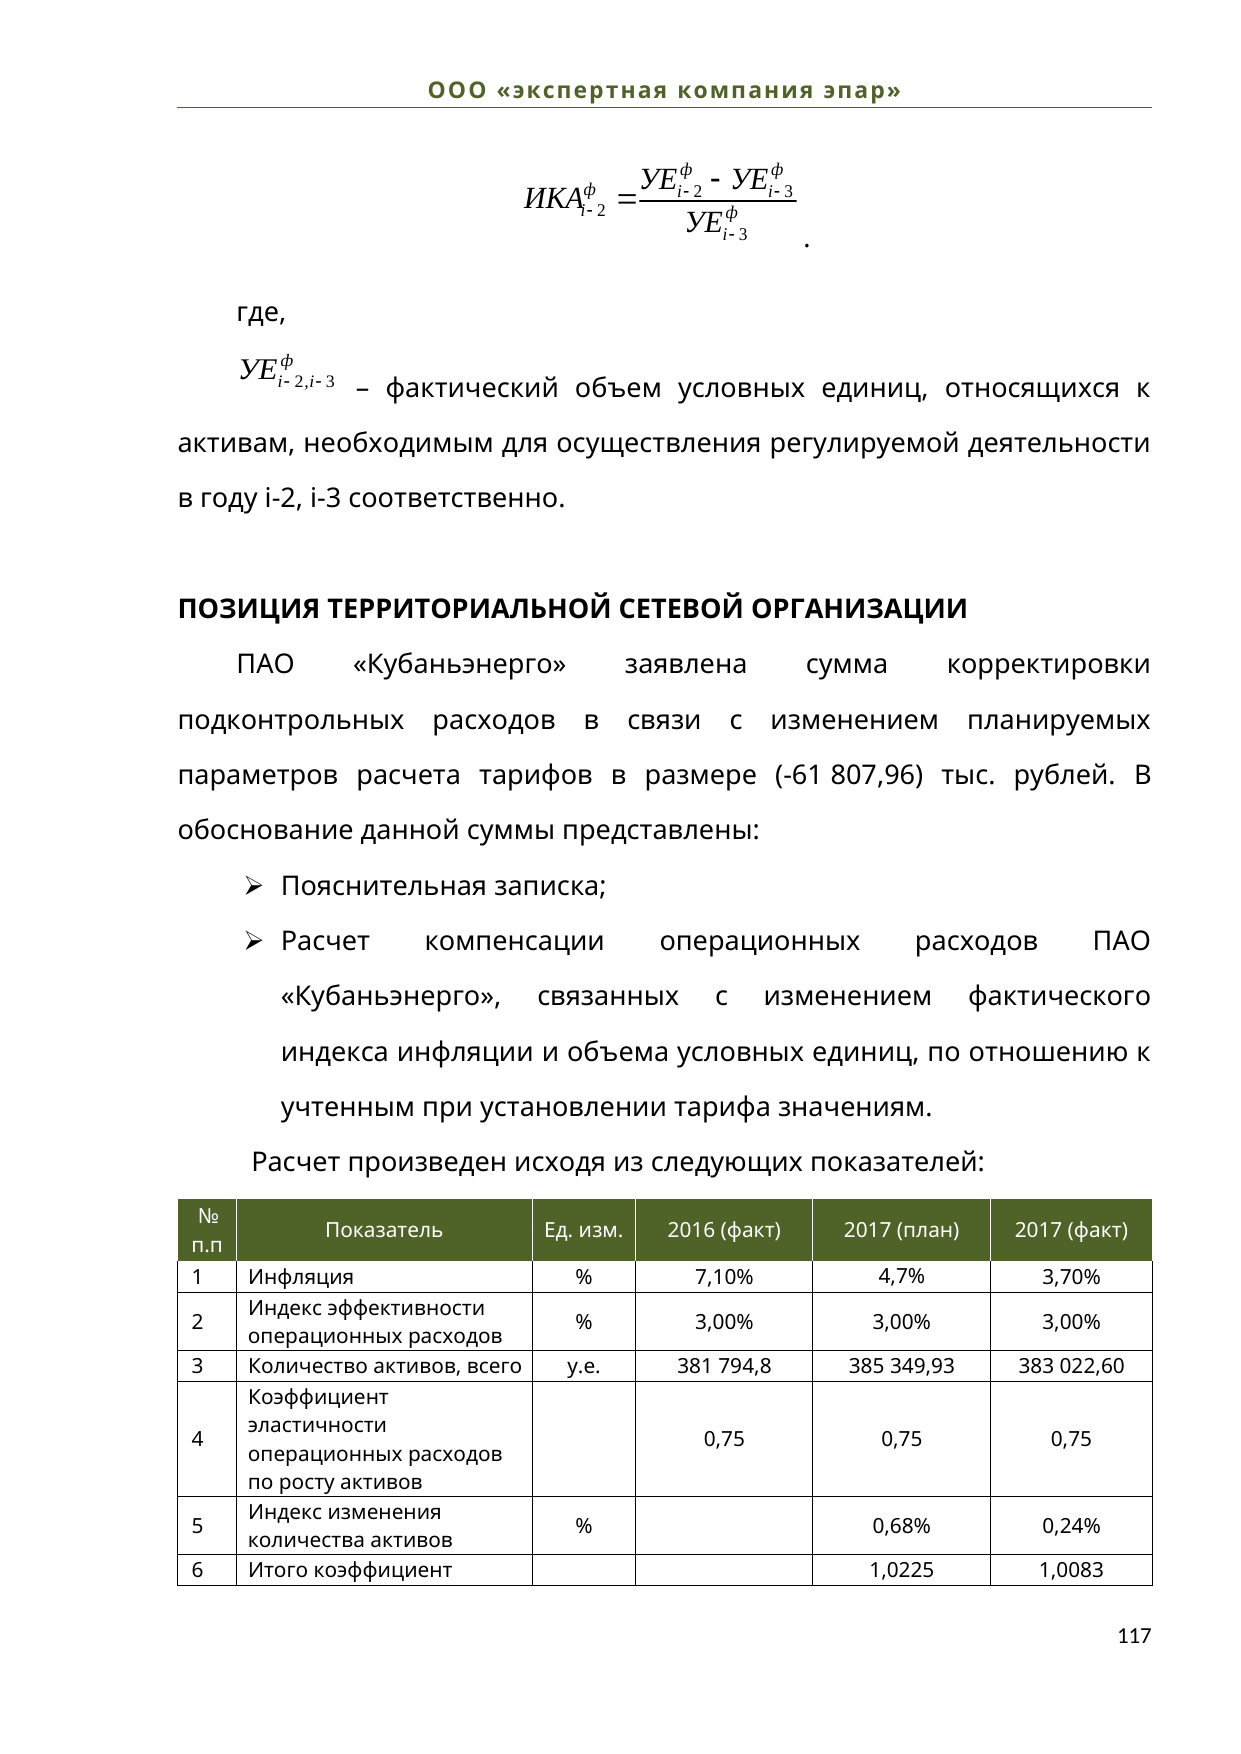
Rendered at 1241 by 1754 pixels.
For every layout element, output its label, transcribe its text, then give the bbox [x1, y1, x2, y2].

list ПОЗИЦИЯ ТЕРРИТОРИАЛЬНОЙ СЕТЕВОЙ ОРГАНИЗАЦИИ [177, 589, 1152, 626]
list Пояснительная записка; [243, 866, 1152, 903]
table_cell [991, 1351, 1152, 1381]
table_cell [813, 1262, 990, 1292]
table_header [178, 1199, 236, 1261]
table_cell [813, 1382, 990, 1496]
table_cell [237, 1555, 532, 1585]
list ПАО «Кубаньэнерго» заявлена сумма корректировки подконтрольных расходов в связи с изменением планируемых параметров расчета тарифов в размере (-61 807,96) тыс. рублей. В обоснование данной суммы представлены: [177, 645, 1152, 848]
list где, [177, 292, 1152, 329]
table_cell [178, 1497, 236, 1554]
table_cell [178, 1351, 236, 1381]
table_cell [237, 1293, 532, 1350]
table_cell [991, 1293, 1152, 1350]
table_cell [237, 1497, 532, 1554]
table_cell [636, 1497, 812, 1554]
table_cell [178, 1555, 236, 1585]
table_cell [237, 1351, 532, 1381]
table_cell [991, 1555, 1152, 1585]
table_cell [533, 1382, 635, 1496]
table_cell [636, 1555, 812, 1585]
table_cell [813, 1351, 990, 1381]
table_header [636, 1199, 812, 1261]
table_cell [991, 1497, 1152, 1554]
text . [177, 155, 1152, 255]
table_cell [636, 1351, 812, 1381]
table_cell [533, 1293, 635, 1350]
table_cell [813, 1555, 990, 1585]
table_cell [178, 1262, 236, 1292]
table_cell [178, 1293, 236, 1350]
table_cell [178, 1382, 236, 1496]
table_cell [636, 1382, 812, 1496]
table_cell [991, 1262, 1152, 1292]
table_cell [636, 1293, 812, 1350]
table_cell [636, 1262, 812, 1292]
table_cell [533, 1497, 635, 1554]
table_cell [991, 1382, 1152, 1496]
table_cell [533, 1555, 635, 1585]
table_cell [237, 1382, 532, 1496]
text Расчет произведен исходя из следующих показателей: [177, 1143, 1152, 1179]
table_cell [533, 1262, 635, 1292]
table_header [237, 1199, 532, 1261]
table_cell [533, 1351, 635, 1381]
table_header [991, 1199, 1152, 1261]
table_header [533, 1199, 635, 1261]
list – фактический объем условных единиц, относящихся к активам, необходимым для осуществления регулируемой деятельности в году i-2, i-3 соответственно. [177, 347, 1152, 516]
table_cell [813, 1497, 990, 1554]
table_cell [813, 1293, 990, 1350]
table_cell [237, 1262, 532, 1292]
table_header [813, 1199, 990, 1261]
list Расчет компенсации операционных расходов ПАО «Кубаньэнерго», связанных с изменением фактического индекса инфляции и объема условных единиц, по отношению к учтенным при установлении тарифа значениям. [243, 921, 1152, 1124]
